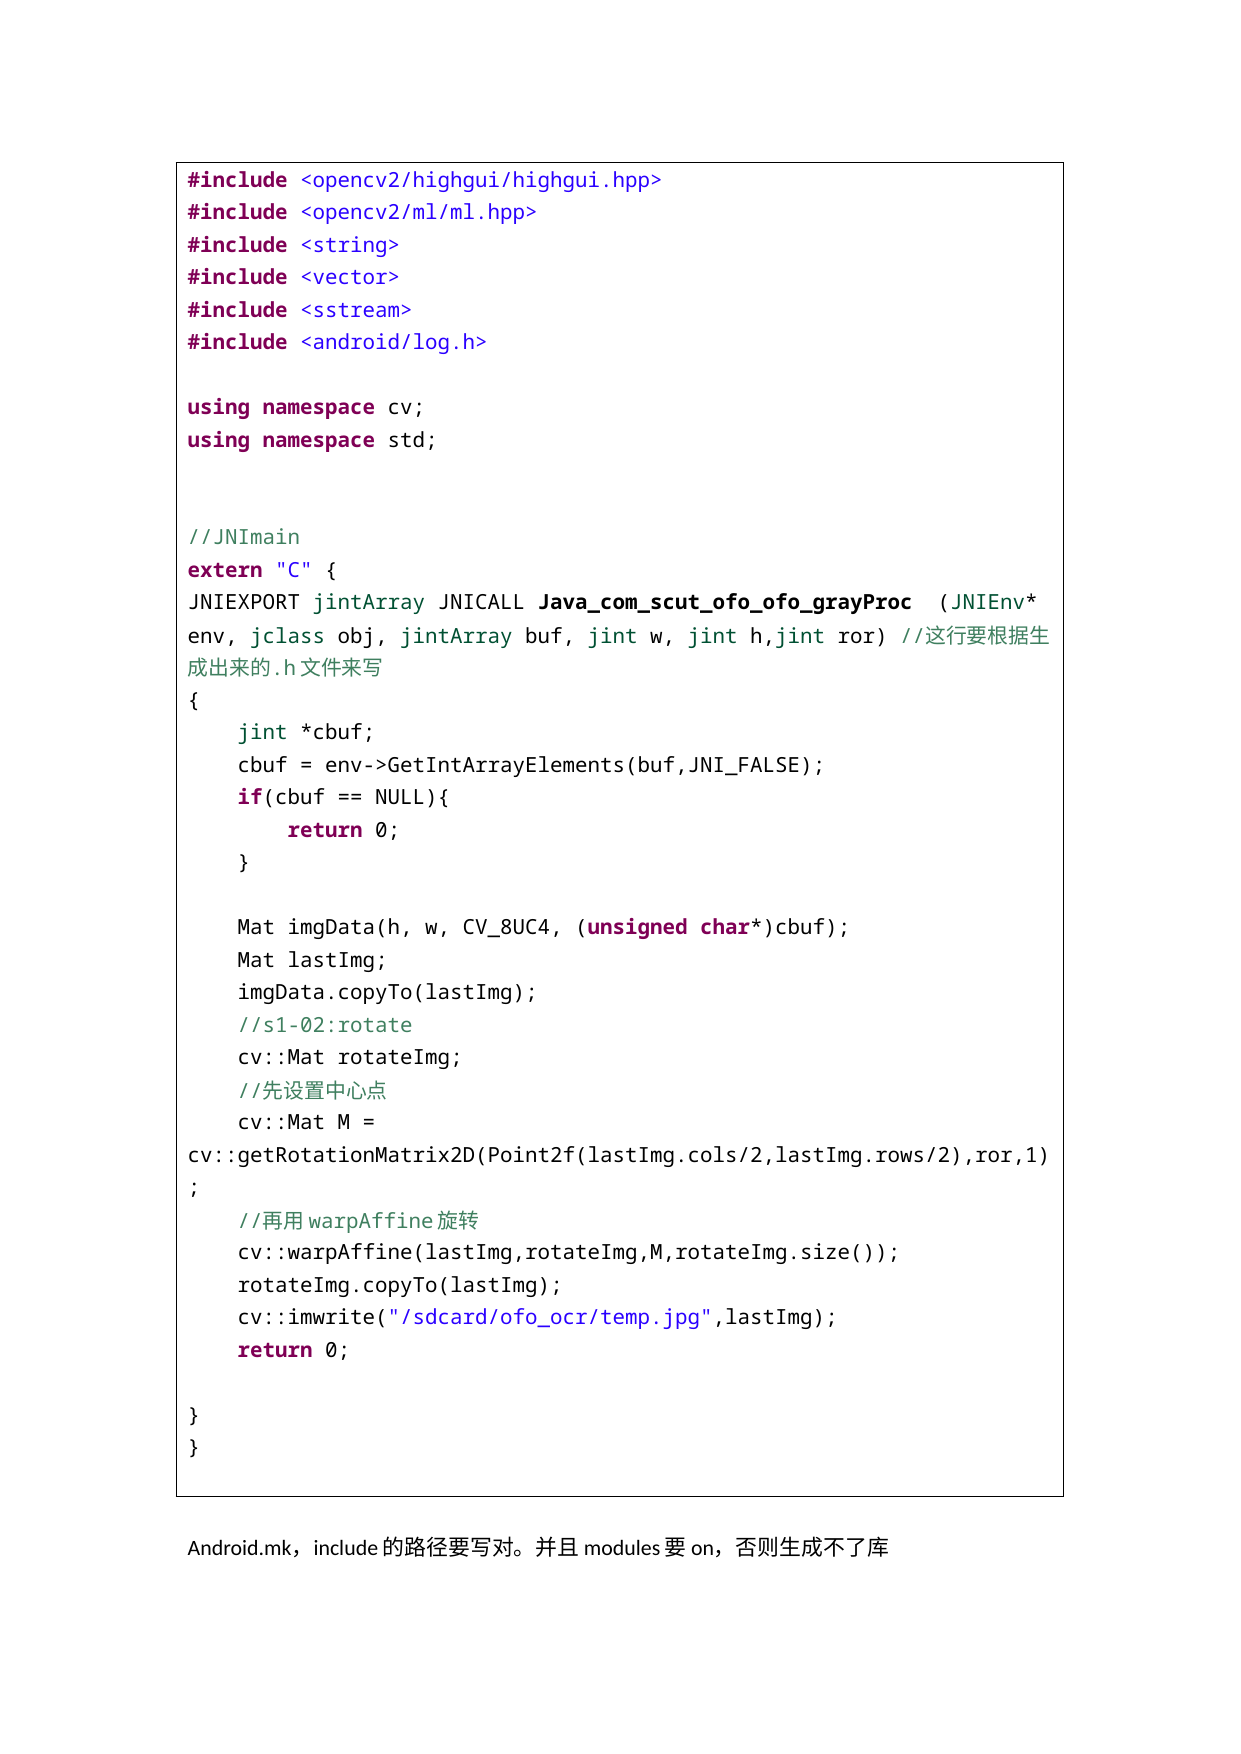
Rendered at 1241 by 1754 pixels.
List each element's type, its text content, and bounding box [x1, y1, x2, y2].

text Android.mk，include的路径要写对。并且modules要on，否则生成不了库 [187, 1529, 1053, 1562]
